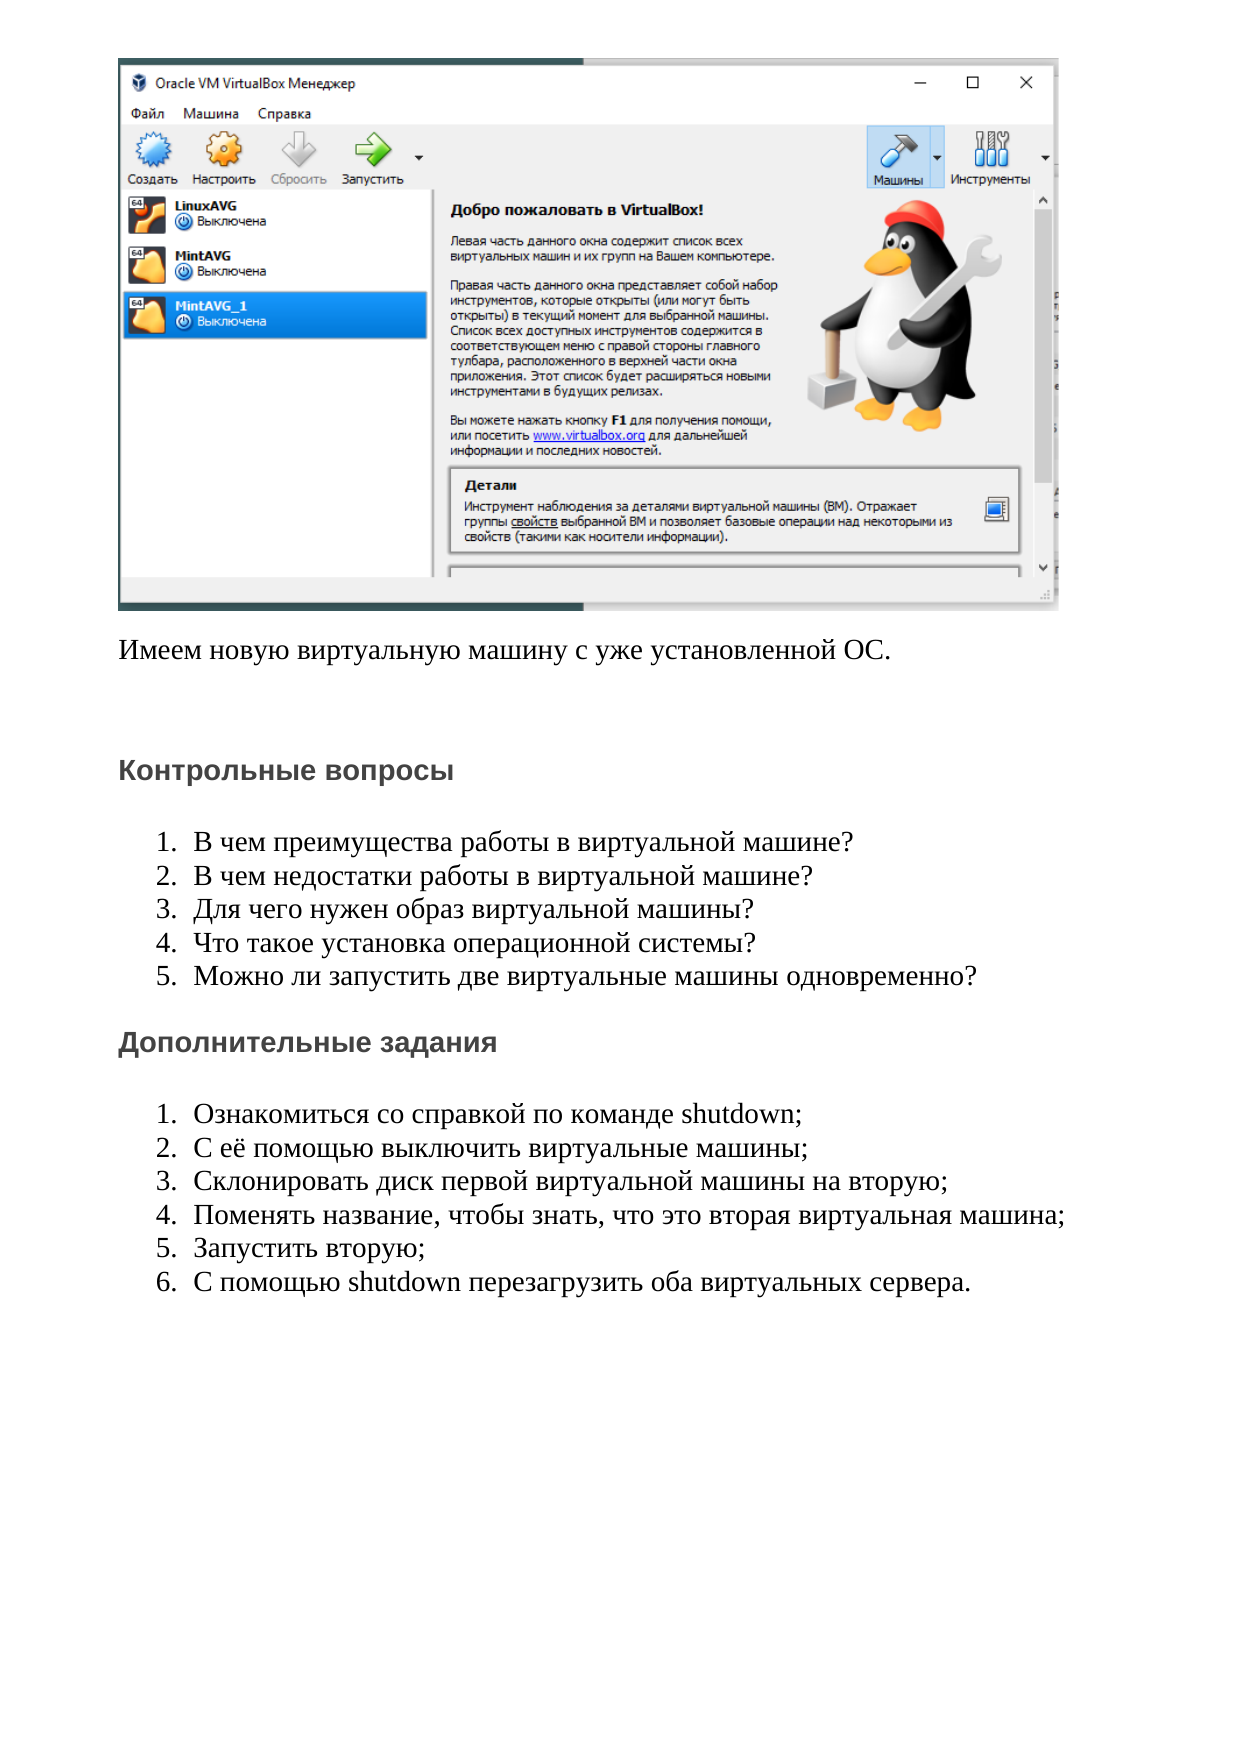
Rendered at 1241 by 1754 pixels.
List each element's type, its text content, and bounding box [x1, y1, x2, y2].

list С помощью shutdown перезагрузить оба виртуальных сервера. [156, 1264, 1122, 1298]
subtitle Дополнительные задания [118, 1025, 1122, 1059]
list Запустить вторую; [156, 1231, 1122, 1264]
list Поменять название, чтобы знать, что это вторая виртуальная машина; [156, 1197, 1122, 1231]
list В чем преимущества работы в виртуальной машине? [156, 824, 1122, 858]
list Что такое установка операционной системы? [156, 925, 1122, 958]
list Для чего нужен образ виртуальной машины? [156, 891, 1122, 925]
list С её помощью выключить виртуальные машины; [156, 1130, 1122, 1163]
subtitle Контрольные вопросы [118, 753, 1122, 787]
list В чем недостатки работы в виртуальной машине? [156, 858, 1122, 891]
list Ознакомиться со справкой по команде shutdown; [156, 1096, 1122, 1130]
list Можно ли запустить две виртуальные машины одновременно? [156, 958, 1122, 992]
text Имеем новую виртуальную машину с уже установленной ОС. [118, 632, 1122, 665]
picture [118, 58, 1059, 611]
list Склонировать диск первой виртуальной машины на вторую; [156, 1163, 1122, 1197]
